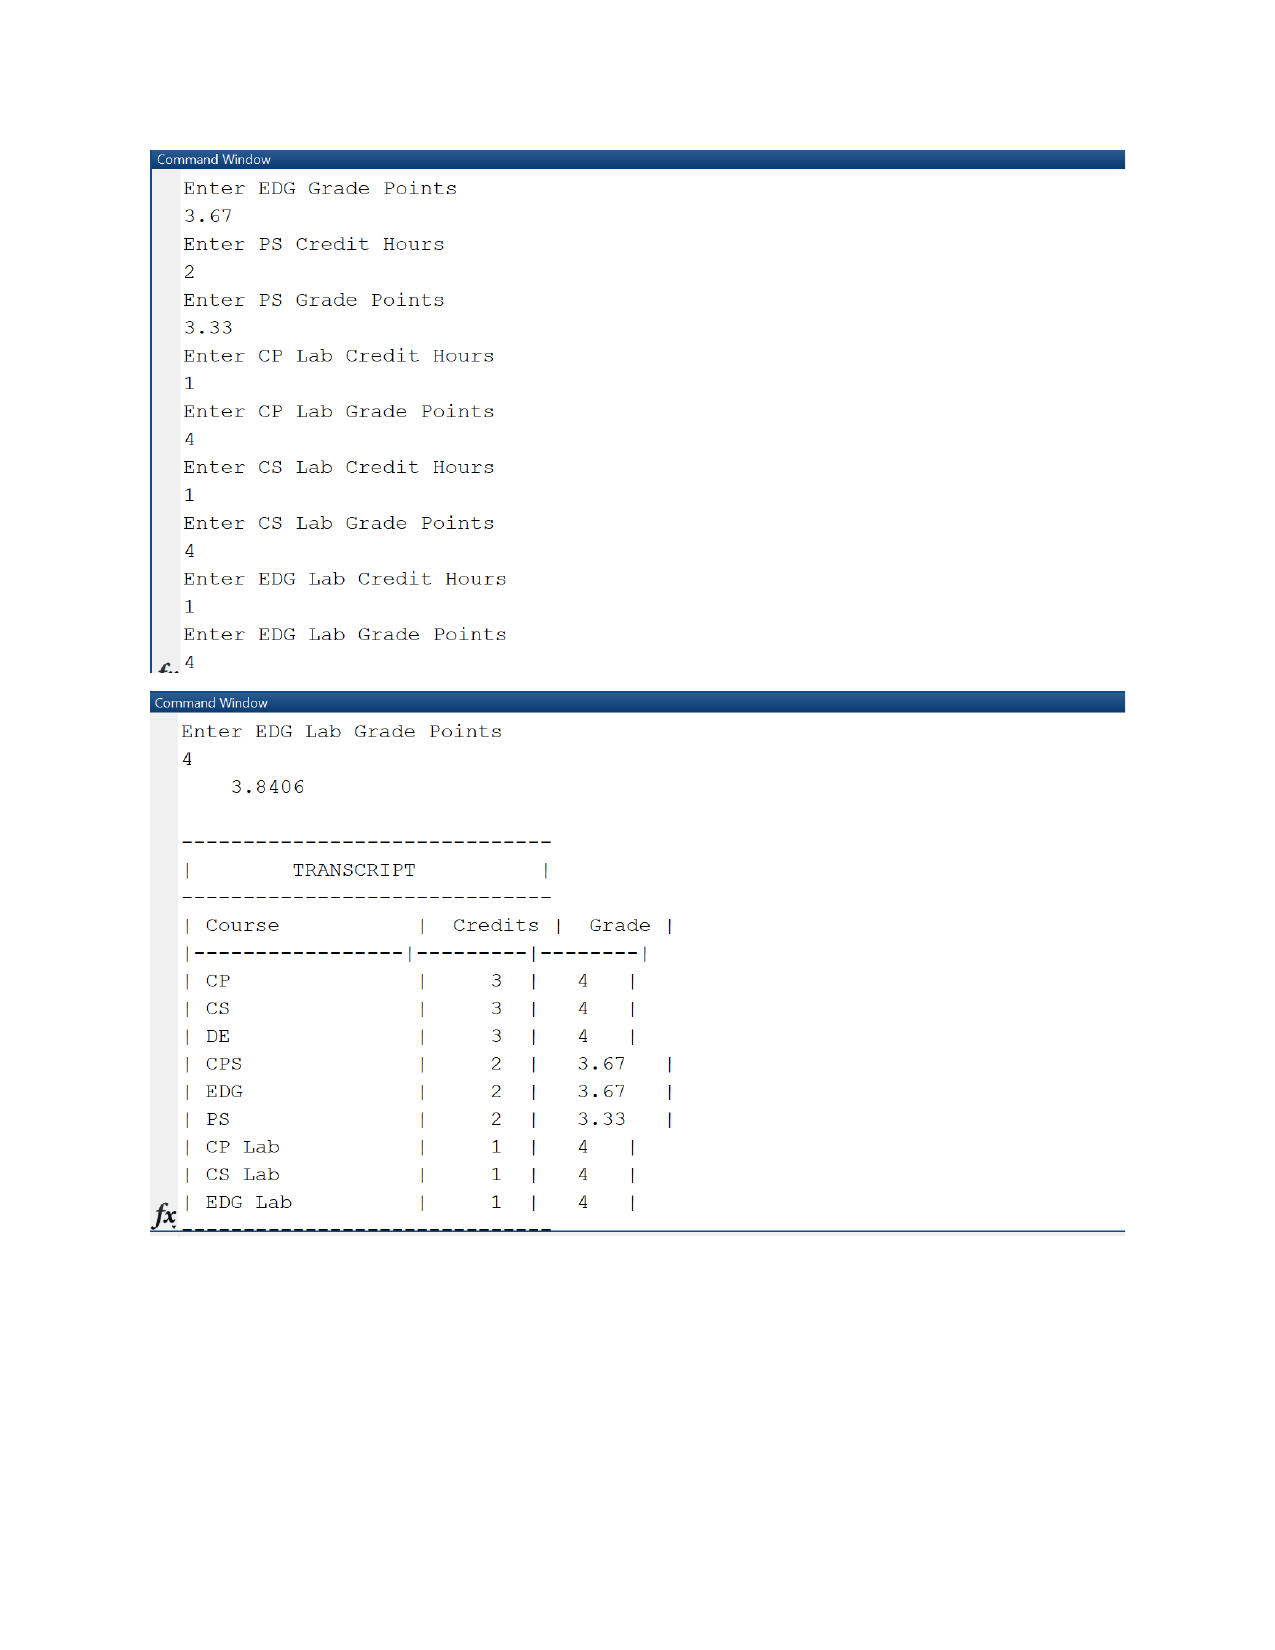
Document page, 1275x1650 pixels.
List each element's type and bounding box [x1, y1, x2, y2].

picture [150, 150, 1125, 673]
picture [150, 691, 1125, 1236]
